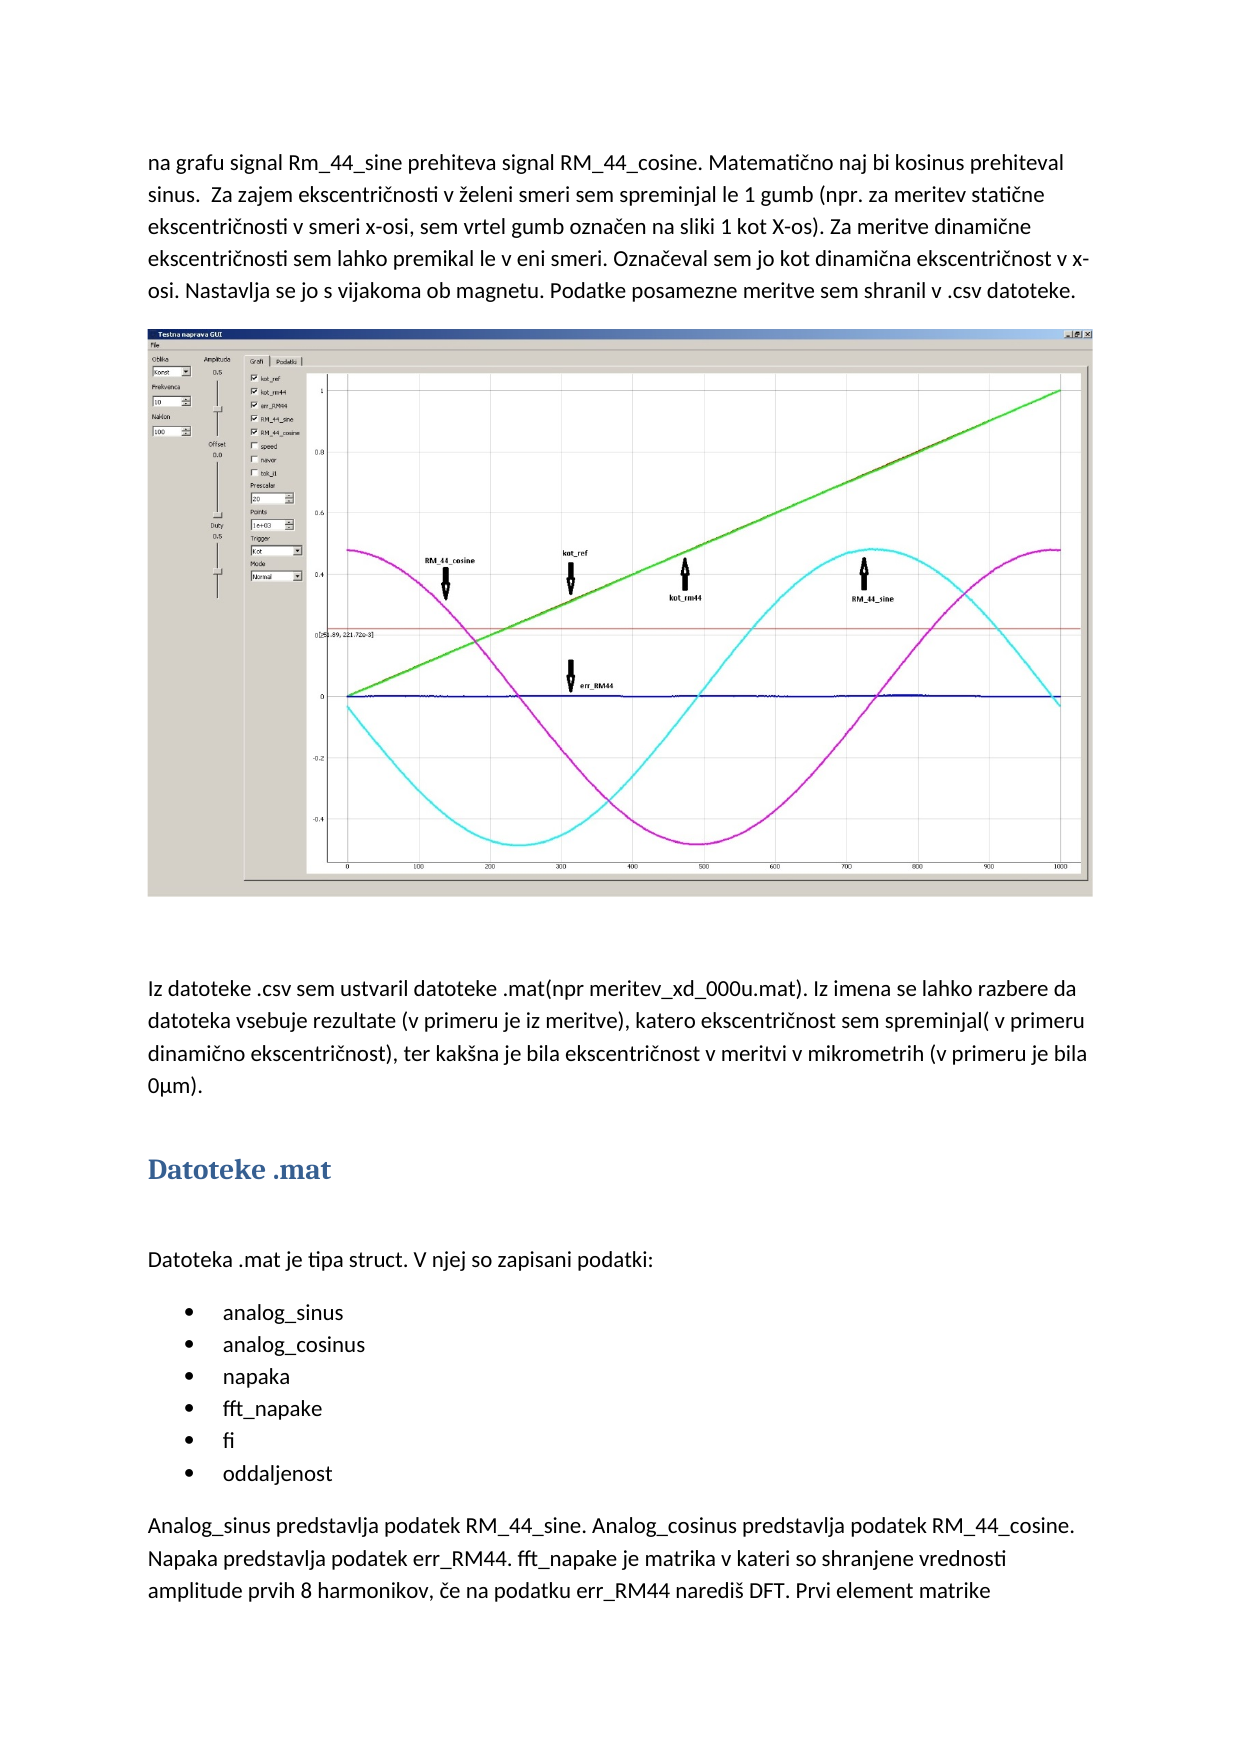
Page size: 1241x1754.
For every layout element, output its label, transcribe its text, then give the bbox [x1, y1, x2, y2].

text Iz datoteke .csv sem ustvaril datoteke .mat(npr meritev_xd_000u.mat). Iz imena se lahko razbere da datoteka vsebuje rezultate (v primeru je iz meritve), katero ekscentričnost sem spreminjal( v primeru dinamično ekscentričnost), ter kakšna je bila ekscentričnost v meritvi v mikrometrih (v primeru je bila 0µm). [148, 974, 1093, 1099]
list analog_cosinus [185, 1330, 1093, 1358]
list napaka [185, 1362, 1093, 1390]
list fi [185, 1426, 1093, 1454]
text Datoteka .mat je tipa struct. V njej so zapisani podatki: [148, 1245, 1093, 1273]
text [148, 148, 1093, 304]
subtitle Datoteke .mat [148, 1153, 1093, 1187]
list fft_napake [185, 1394, 1093, 1422]
picture [147, 329, 1093, 897]
list analog_sinus [185, 1298, 1093, 1326]
list oddaljenost [185, 1459, 1093, 1487]
